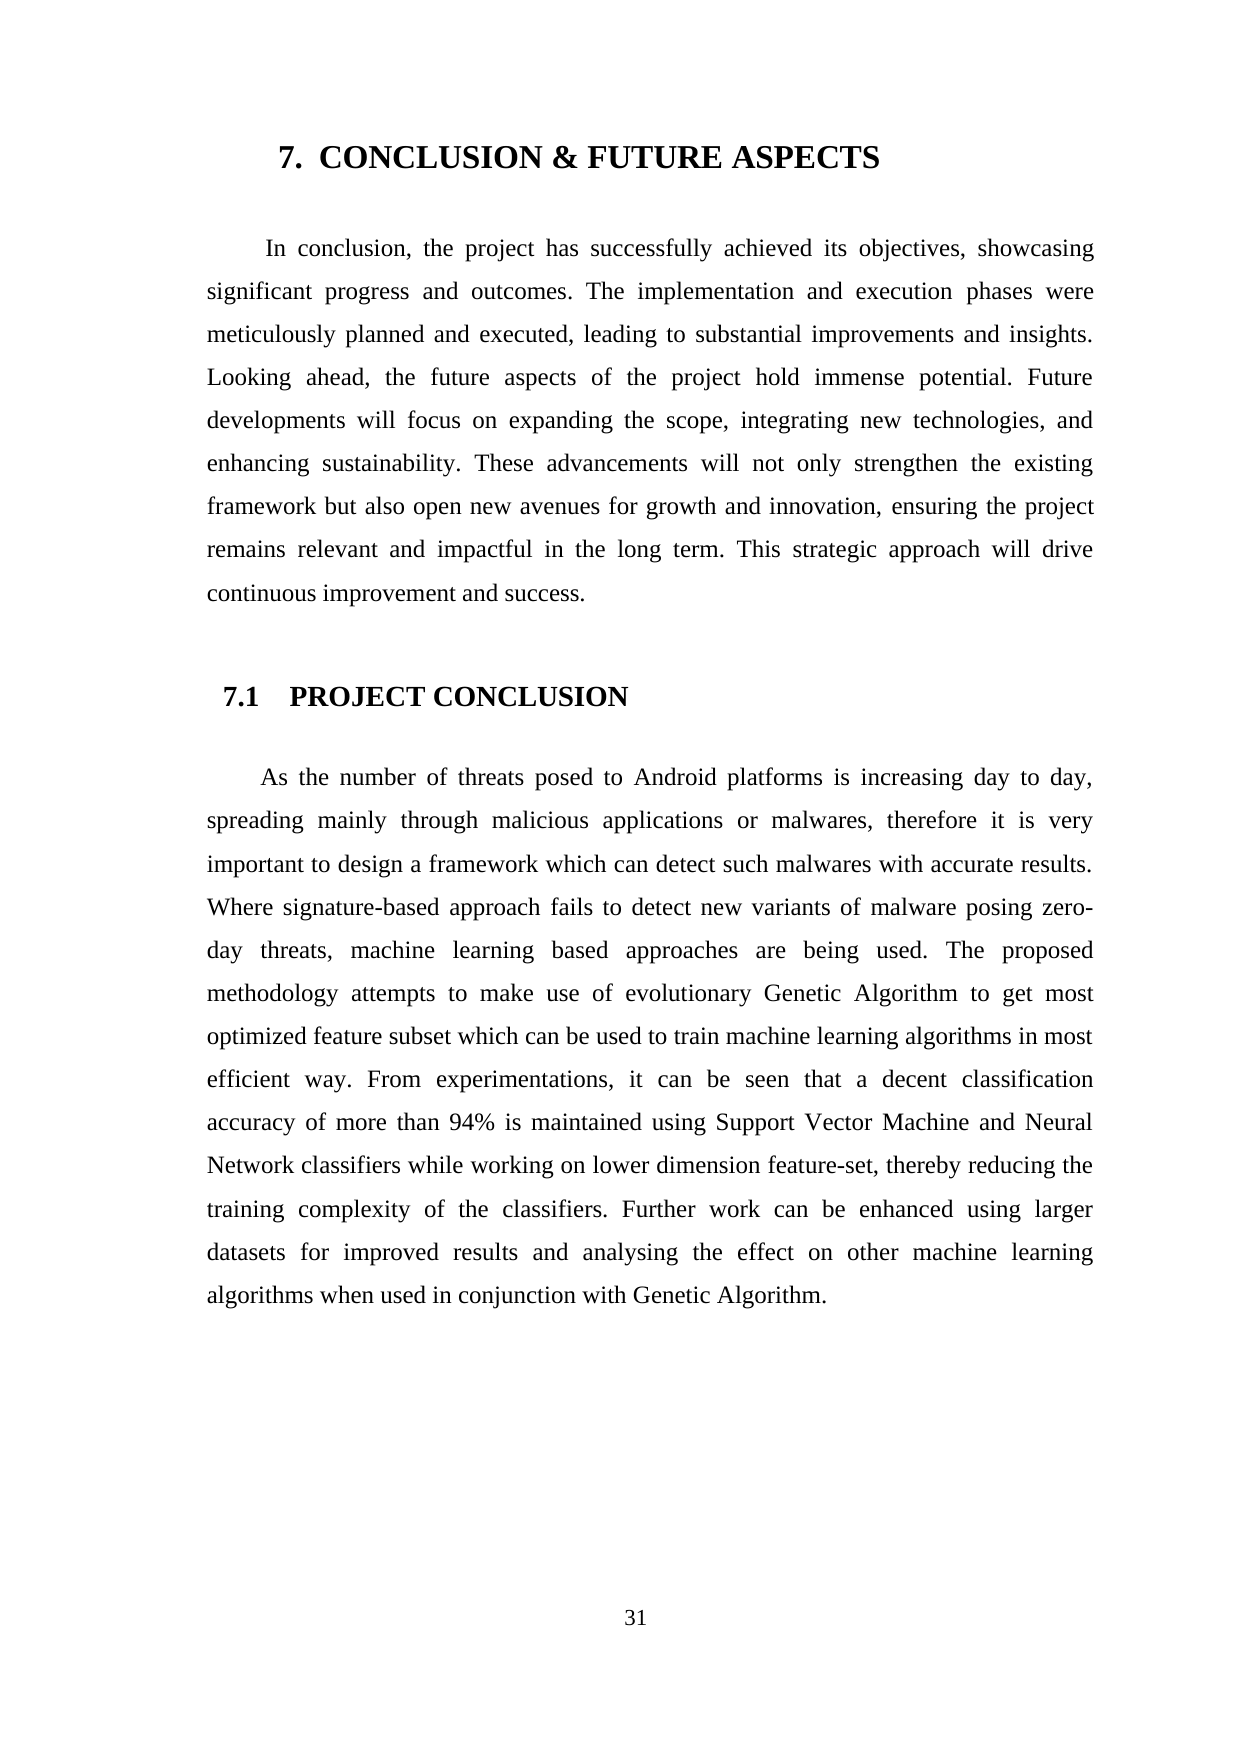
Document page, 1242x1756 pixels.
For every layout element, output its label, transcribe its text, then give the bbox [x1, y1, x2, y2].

subtitle 7. CONCLUSION & FUTURE ASPECTS [148, 137, 1094, 176]
text In conclusion, the project has successfully achieved its objectives, showcasing significant progress and outcomes. The implementation and execution phases were meticulously planned and executed, leading to substantial improvements and insights. Looking ahead, the future aspects of the project hold immense potential. Future developments will focus on expanding the scope, integrating new technologies, and enhancing sustainability. These advancements will not only strengthen the existing framework but also open new avenues for growth and innovation, ensuring the project remains relevant and impactful in the long term. This strategic approach will drive continuous improvement and success. [207, 233, 1094, 606]
text As the number of threats posed to Android platforms is increasing day to day, spreading mainly through malicious applications or malwares, therefore it is very important to design a framework which can detect such malwares with accurate results. Where signature-based approach fails to detect new variants of malware posing zero-day threats, machine learning based approaches are being used. The proposed methodology attempts to make use of evolutionary Genetic Algorithm to get most optimized feature subset which can be used to train machine learning algorithms in most efficient way. From experimentations, it can be seen that a decent classification accuracy of more than 94% is maintained using Support Vector Machine and Neural Network classifiers while working on lower dimension feature-set, thereby reducing the training complexity of the classifiers. Further work can be enhanced using larger datasets for improved results and analysing the effect on other machine learning algorithms when used in conjunction with Genetic Algorithm. [207, 762, 1094, 1309]
subtitle PROJECT CONCLUSION [223, 679, 1094, 713]
